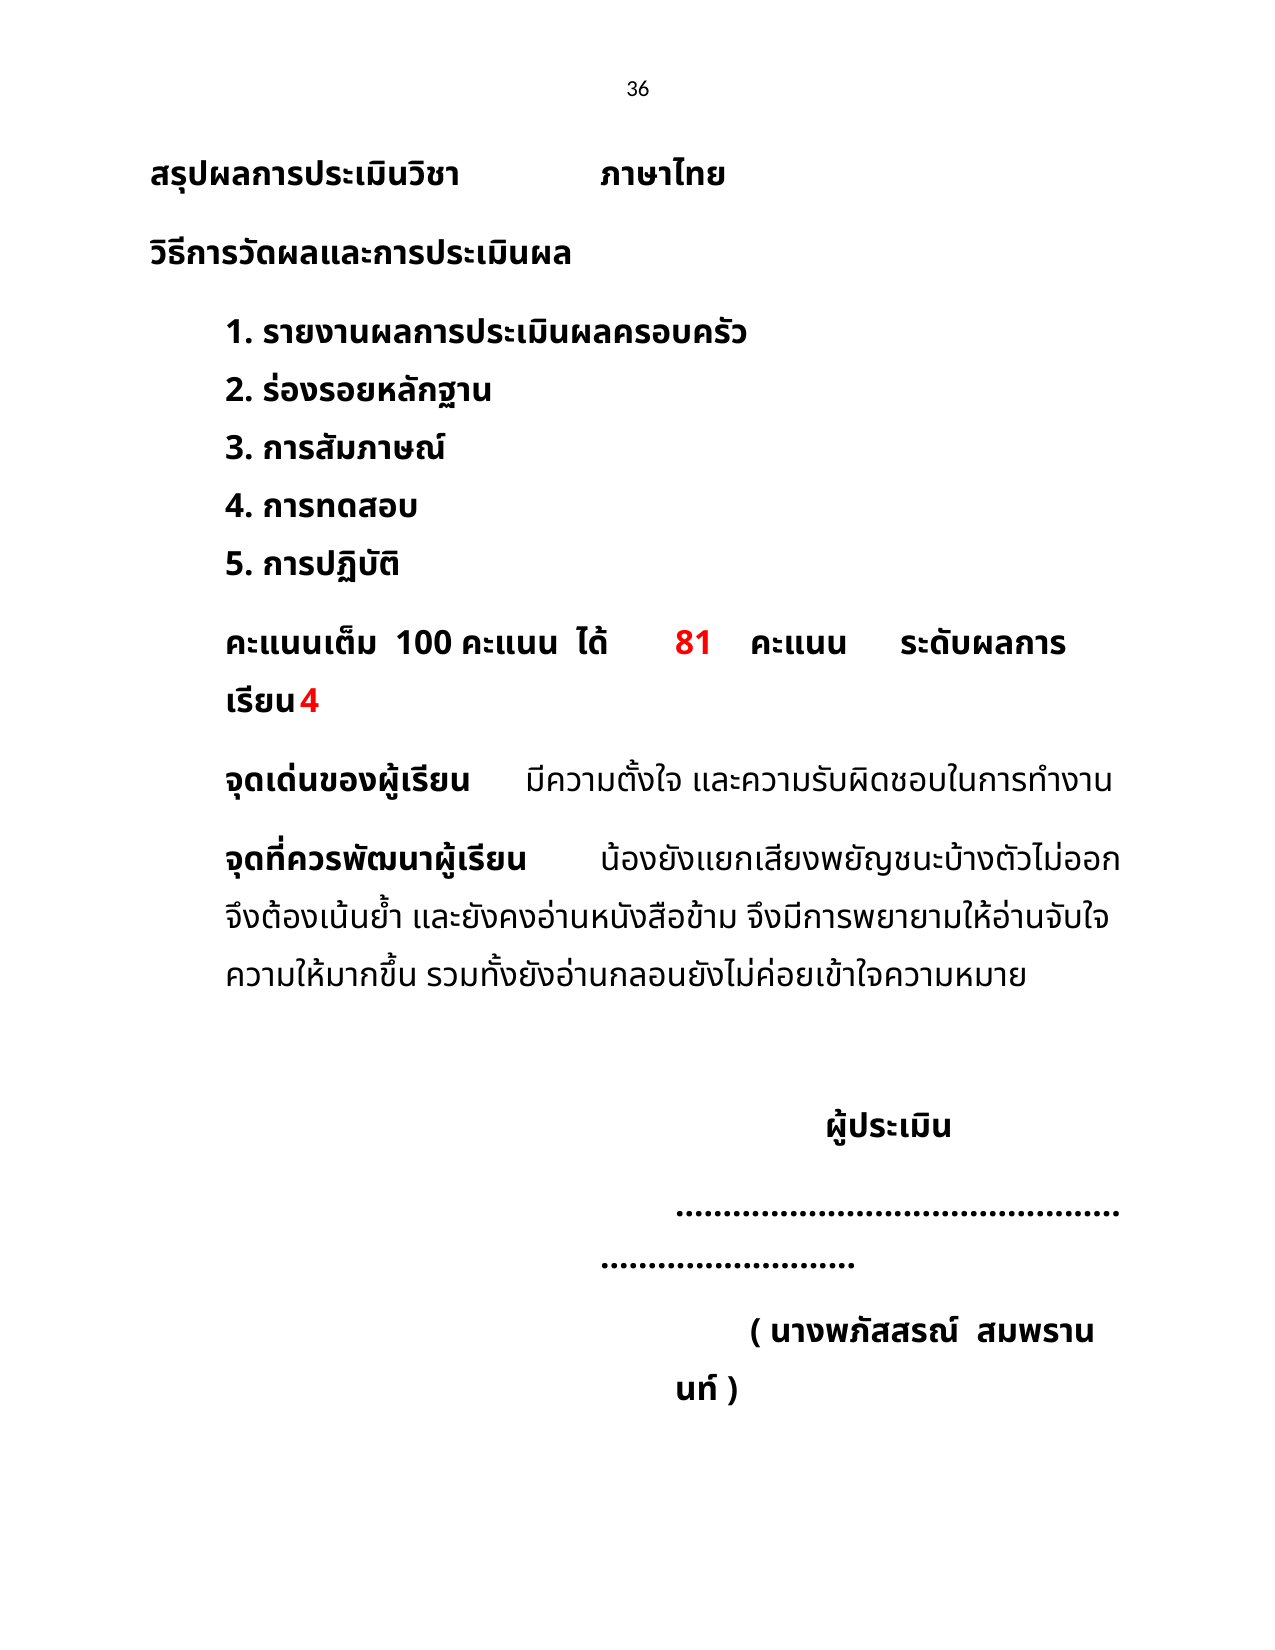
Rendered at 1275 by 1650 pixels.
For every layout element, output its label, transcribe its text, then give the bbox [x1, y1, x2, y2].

text ( นางพภัสสรณ์ สมพรานนท์ ) [675, 1306, 1125, 1415]
text จุดเด่นของผู้เรียน มีความตั้งใจ และความรับผิดชอบในการทำงาน [225, 756, 1125, 806]
list การปฏิบัติ [225, 540, 1125, 591]
list การทดสอบ [225, 482, 1125, 532]
text จุดที่ควรพัฒนาผู้เรียน น้องยังแยกเสียงพยัญชนะบ้างตัวไม่ออก จึงต้องเน้นย้ำ และยังคงอ่านหนังสือข้าม จึงมีการพยายามให้อ่านจับใจความให้มากขึ้น รวมทั้งยังอ่านกลอนยังไม่ค่อยเข้าใจความหมาย [225, 835, 1125, 1001]
text .......................................................................... [600, 1181, 1125, 1279]
list ร่องรอยหลักฐาน [225, 366, 1125, 416]
list การสัมภาษณ์ [225, 424, 1125, 474]
text คะแนนเต็ม 100 คะแนน ได้ 81 คะแนน ระดับผลการเรียน 4 [225, 619, 1125, 728]
text ผู้ประเมิน [750, 1102, 1125, 1153]
list รายงานผลการประเมินผลครอบครัว [225, 307, 1125, 358]
text วิธีการวัดผลและการประเมินผล [150, 229, 1125, 279]
text สรุปผลการประเมินวิชา ภาษาไทย [150, 150, 1125, 200]
